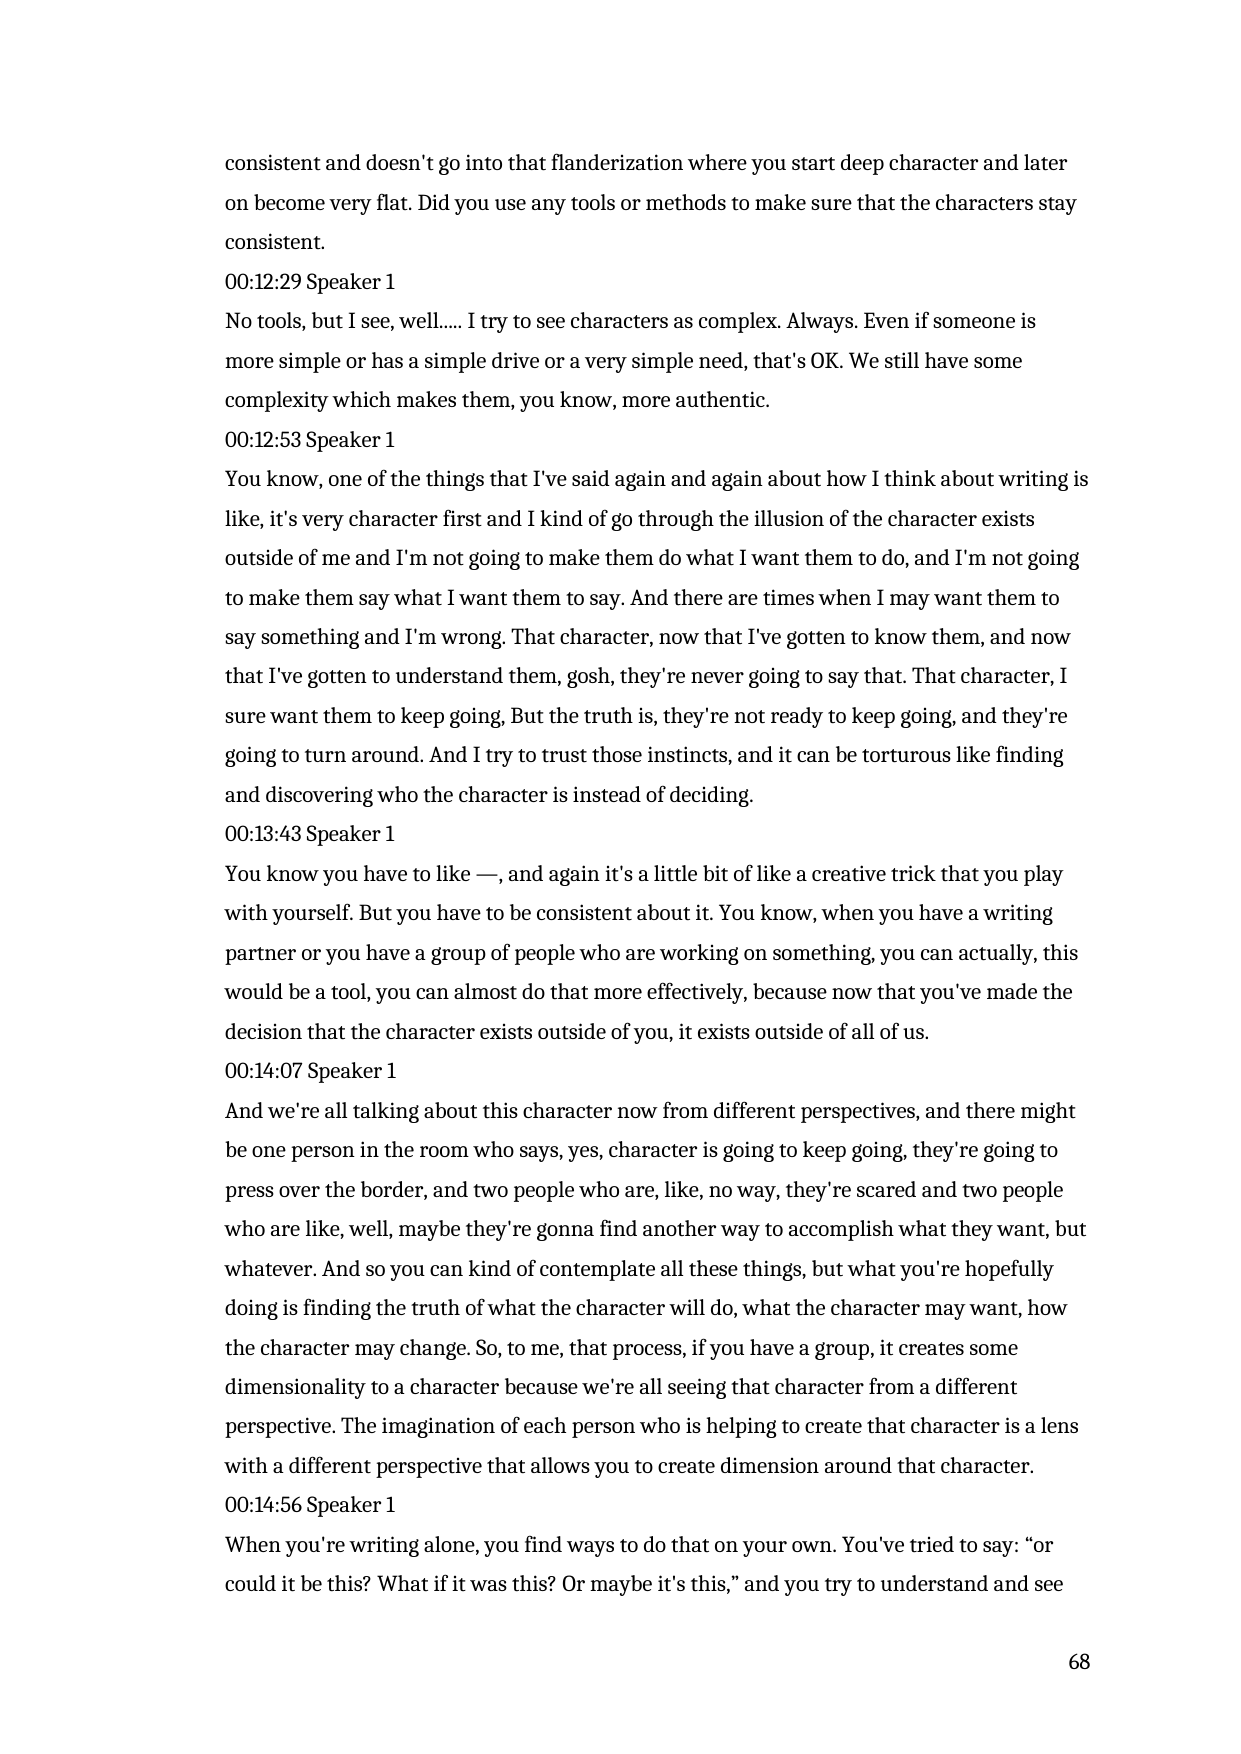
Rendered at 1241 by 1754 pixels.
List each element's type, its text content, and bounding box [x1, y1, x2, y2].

text And we're all talking about this character now from different perspectives, and there might be one person in the room who says, yes, character is going to keep going, they're going to press over the border, and two people who are, like, no way, they're scared and two people who are like, well, maybe they're gonna find another way to accomplish what they want, but whatever. And so you can kind of contemplate all these things, but what you're hopefully doing is finding the truth of what the character will do, what the character may want, how the character may change. So, to me, that process, if you have a group, it creates some dimensionality to a character because we're all seeing that character from a different perspective. The imagination of each person who is helping to create that character is a lens with a different perspective that allows you to create dimension around that character. [225, 1097, 1090, 1479]
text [225, 150, 1090, 255]
text 00:12:53 Speaker 1 [225, 426, 1090, 453]
text 00:13:43 Speaker 1 [225, 821, 1090, 847]
text 00:14:07 Speaker 1 [225, 1058, 1090, 1084]
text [225, 1532, 1090, 1598]
text You know you have to like —, and again it's a little bit of like a creative trick that you play with yourself. But you have to be consistent about it. You know, when you have a writing partner or you have a group of people who are working on something, you can actually, this would be a tool, you can almost do that more effectively, because now that you've made the decision that the character exists outside of you, it exists outside of all of us. [225, 861, 1090, 1045]
text No tools, but I see, well..... I try to see characters as complex. Always. Even if someone is more simple or has a simple drive or a very simple need, that's OK. We still have some complexity which makes them, you know, more authentic. [225, 308, 1090, 413]
text You know, one of the things that I've said again and again about how I think about writing is like, it's very character first and I kind of go through the illusion of the character exists outside of me and I'm not going to make them do what I want them to do, and I'm not going to make them say what I want them to say. And there are times when I may want them to say something and I'm wrong. That character, now that I've gotten to know them, and now that I've gotten to understand them, gosh, they're never going to say that. That character, I sure want them to keep going, But the truth is, they're not ready to keep going, and they're going to turn around. And I try to trust those instincts, and it can be torturous like finding and discovering who the character is instead of deciding. [225, 466, 1090, 808]
text 00:12:29 Speaker 1 [225, 268, 1090, 295]
text 00:14:56 Speaker 1 [225, 1492, 1090, 1519]
